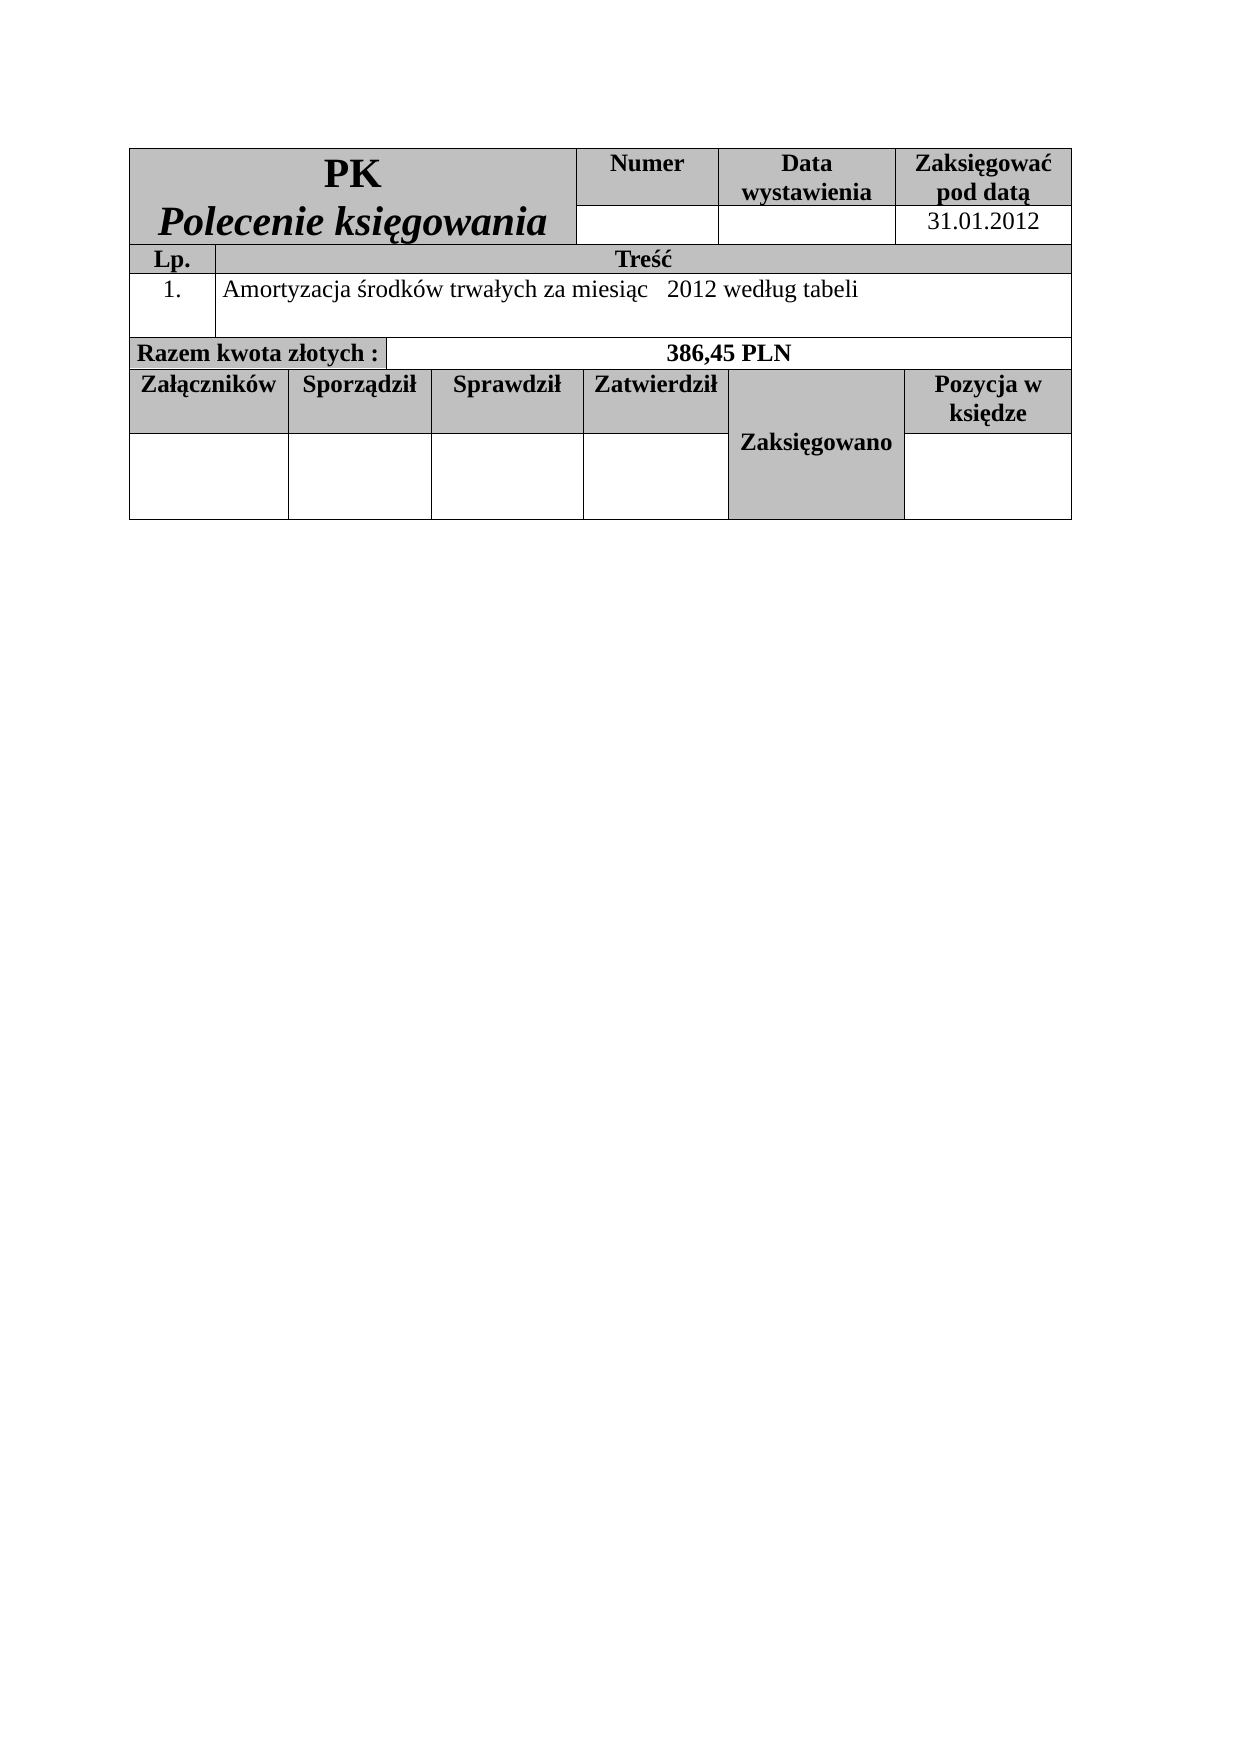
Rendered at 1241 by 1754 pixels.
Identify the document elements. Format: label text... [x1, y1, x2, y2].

table_cell 386,45 PLN [387, 338, 1071, 368]
table_cell [432, 434, 583, 519]
table_cell Załączników [130, 370, 288, 433]
table_cell Lp. [130, 245, 215, 273]
table_header PK Polecenie księgowania [130, 149, 576, 244]
table_cell Sprawdził [432, 370, 583, 433]
table_cell 1. [130, 274, 215, 337]
table_cell [584, 434, 728, 519]
table_header Numer [577, 149, 718, 205]
table_header Zaksięgować pod datą [896, 149, 1071, 205]
table_cell [905, 434, 1071, 519]
table_cell Pozycja w księdze [905, 370, 1071, 433]
table_cell [719, 206, 895, 244]
table_cell [130, 434, 288, 519]
table_cell Sporządził [289, 370, 431, 433]
table_cell Zatwierdził [584, 370, 728, 433]
table_header Data wystawienia [719, 149, 895, 205]
table_cell Razem kwota złotych : [130, 338, 386, 368]
table_cell Treść [216, 245, 1071, 273]
table_cell 31.01.2012 [896, 206, 1071, 244]
table_cell Amortyzacja środków trwałych za miesiąc 2012 według tabeli [216, 274, 1071, 337]
table_cell Zaksięgowano [729, 370, 904, 519]
table_cell [577, 206, 718, 244]
table_cell [289, 434, 431, 519]
